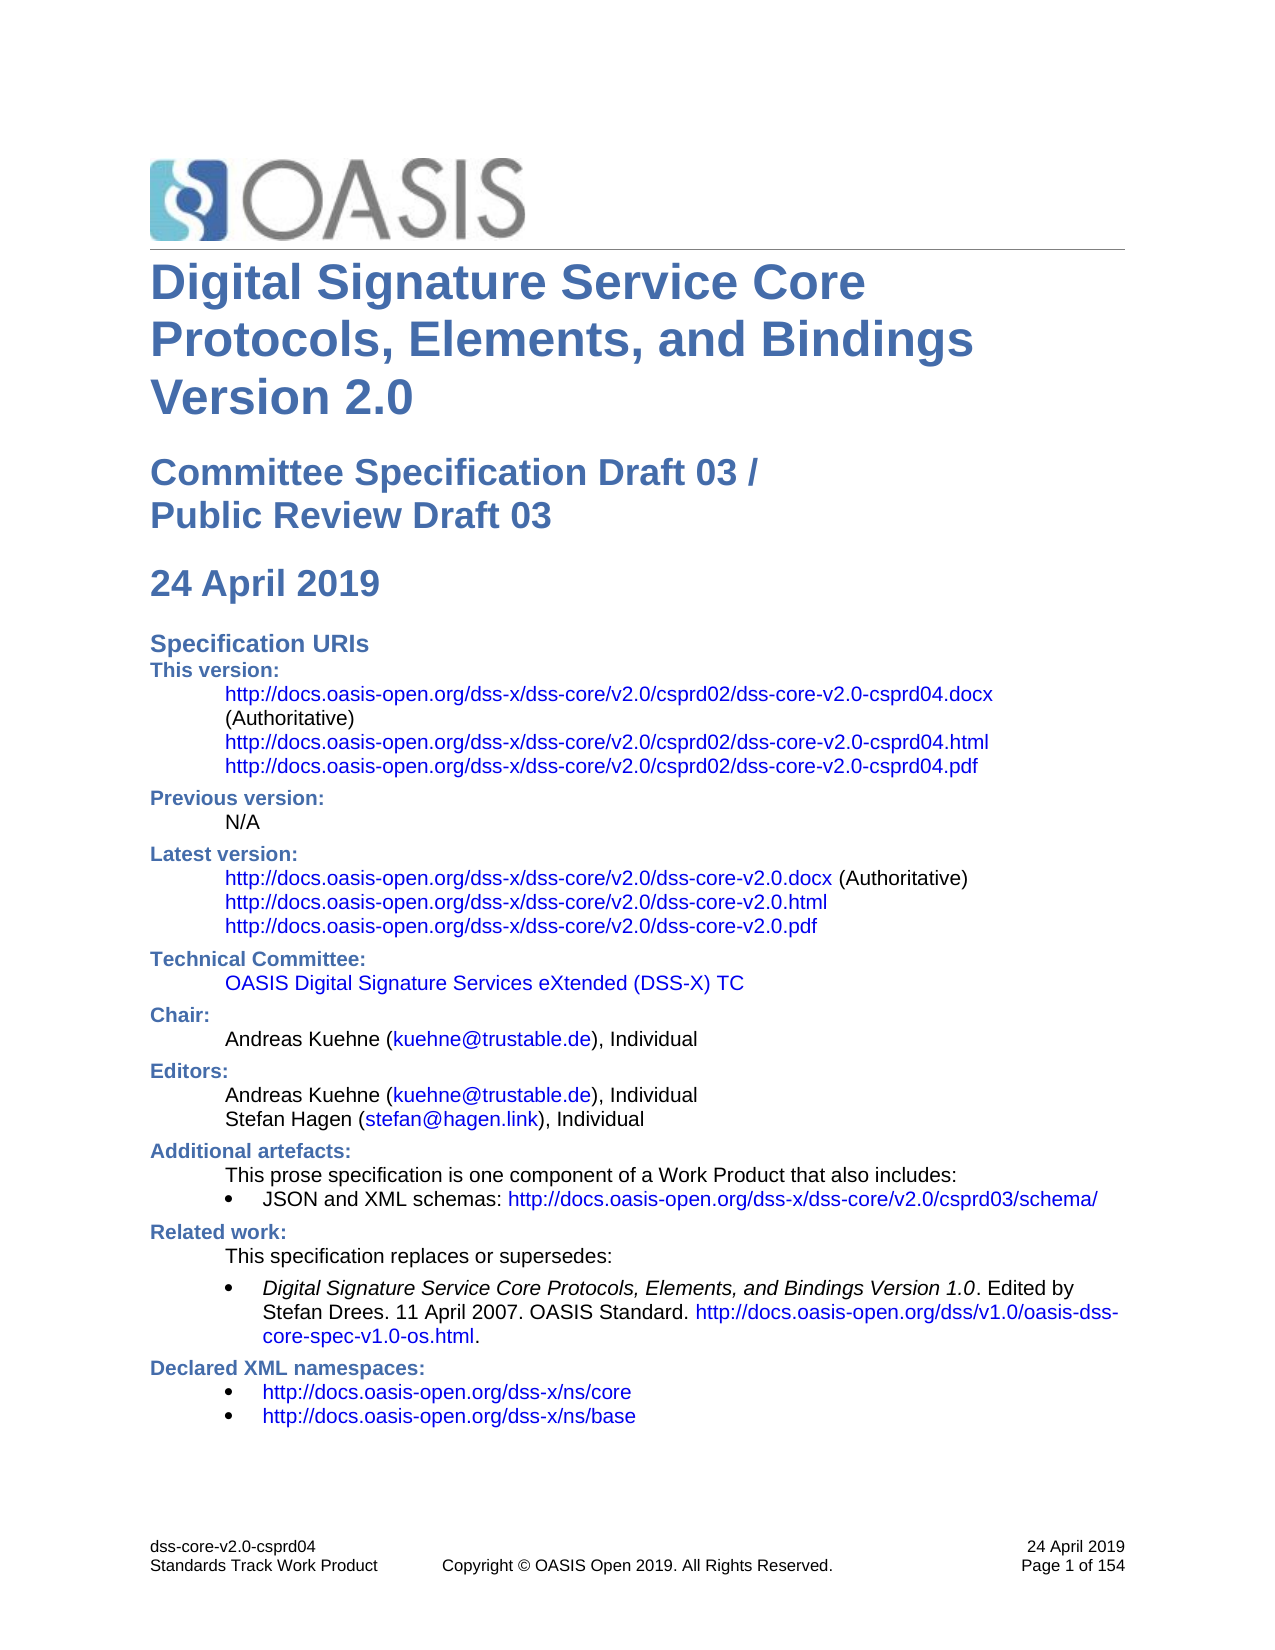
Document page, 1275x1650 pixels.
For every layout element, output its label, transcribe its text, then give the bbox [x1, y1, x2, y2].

text Andreas Kuehne (kuehne@trustable.de), Individual [225, 1083, 1125, 1107]
title Related work: [150, 1219, 1125, 1243]
title http://docs.oasis-open.org/dss-x/dss-core/v2.0/dss-core-v2.0.pdf [225, 914, 1125, 938]
picture [150, 158, 525, 241]
title http://docs.oasis-open.org/dss-x/dss-core/v2.0/csprd02/dss-core-v2.0-csprd04.html [225, 730, 1125, 754]
title Additional artefacts: [150, 1139, 1125, 1163]
title Declared XML namespaces: [150, 1356, 1125, 1380]
title N/A [225, 810, 1125, 834]
title Latest version: [150, 842, 1125, 866]
title Specification URIs [150, 629, 1125, 658]
subtitle 24 April 2019 [150, 558, 1125, 604]
title OASIS Digital Signature Services eXtended (DSS-X) TC [225, 970, 1125, 994]
title Technical Committee: [150, 946, 1125, 970]
title Previous version: [150, 786, 1125, 810]
title This specification replaces or supersedes: [225, 1243, 1125, 1267]
title http://docs.oasis-open.org/dss-x/dss-core/v2.0/csprd02/dss-core-v2.0-csprd04.docx (Authoritative) [225, 682, 1125, 730]
title Editors: [150, 1059, 1125, 1083]
text Digital Signature Service Core Protocols, Elements, and Bindings Version 1.0. Edited by Stefan Drees. 11 April 2007. OASIS Standard. http://docs.oasis-open.org/dss/v1.0/oasis-dss-core-spec-v1.0-os.html. [225, 1276, 1125, 1348]
title Chair: [150, 1003, 1125, 1027]
title http://docs.oasis-open.org/dss-x/dss-core/v2.0/dss-core-v2.0.docx (Authoritative) [225, 866, 1125, 890]
text Stefan Hagen (stefan@hagen.link), Individual [225, 1107, 1125, 1131]
title Digital Signature Service Core Protocols, Elements, and Bindings Version 2.0 [150, 250, 1125, 425]
title http://docs.oasis-open.org/dss-x/dss-core/v2.0/dss-core-v2.0.html [225, 890, 1125, 914]
title http://docs.oasis-open.org/dss-x/dss-core/v2.0/csprd02/dss-core-v2.0-csprd04.pdf [225, 754, 1125, 778]
text http://docs.oasis-open.org/dss-x/ns/base [225, 1404, 1125, 1428]
title This version: [150, 658, 1125, 682]
text JSON and XML schemas: http://docs.oasis-open.org/dss-x/dss-core/v2.0/csprd03/schema/ [225, 1187, 1125, 1211]
text http://docs.oasis-open.org/dss-x/ns/core [225, 1380, 1125, 1404]
subtitle Committee Specification Draft 03 / Public Review Draft 03 [150, 447, 1125, 536]
text Andreas Kuehne (kuehne@trustable.de), Individual [225, 1027, 1125, 1051]
list This prose specification is one component of a Work Product that also includes: [225, 1163, 1125, 1187]
